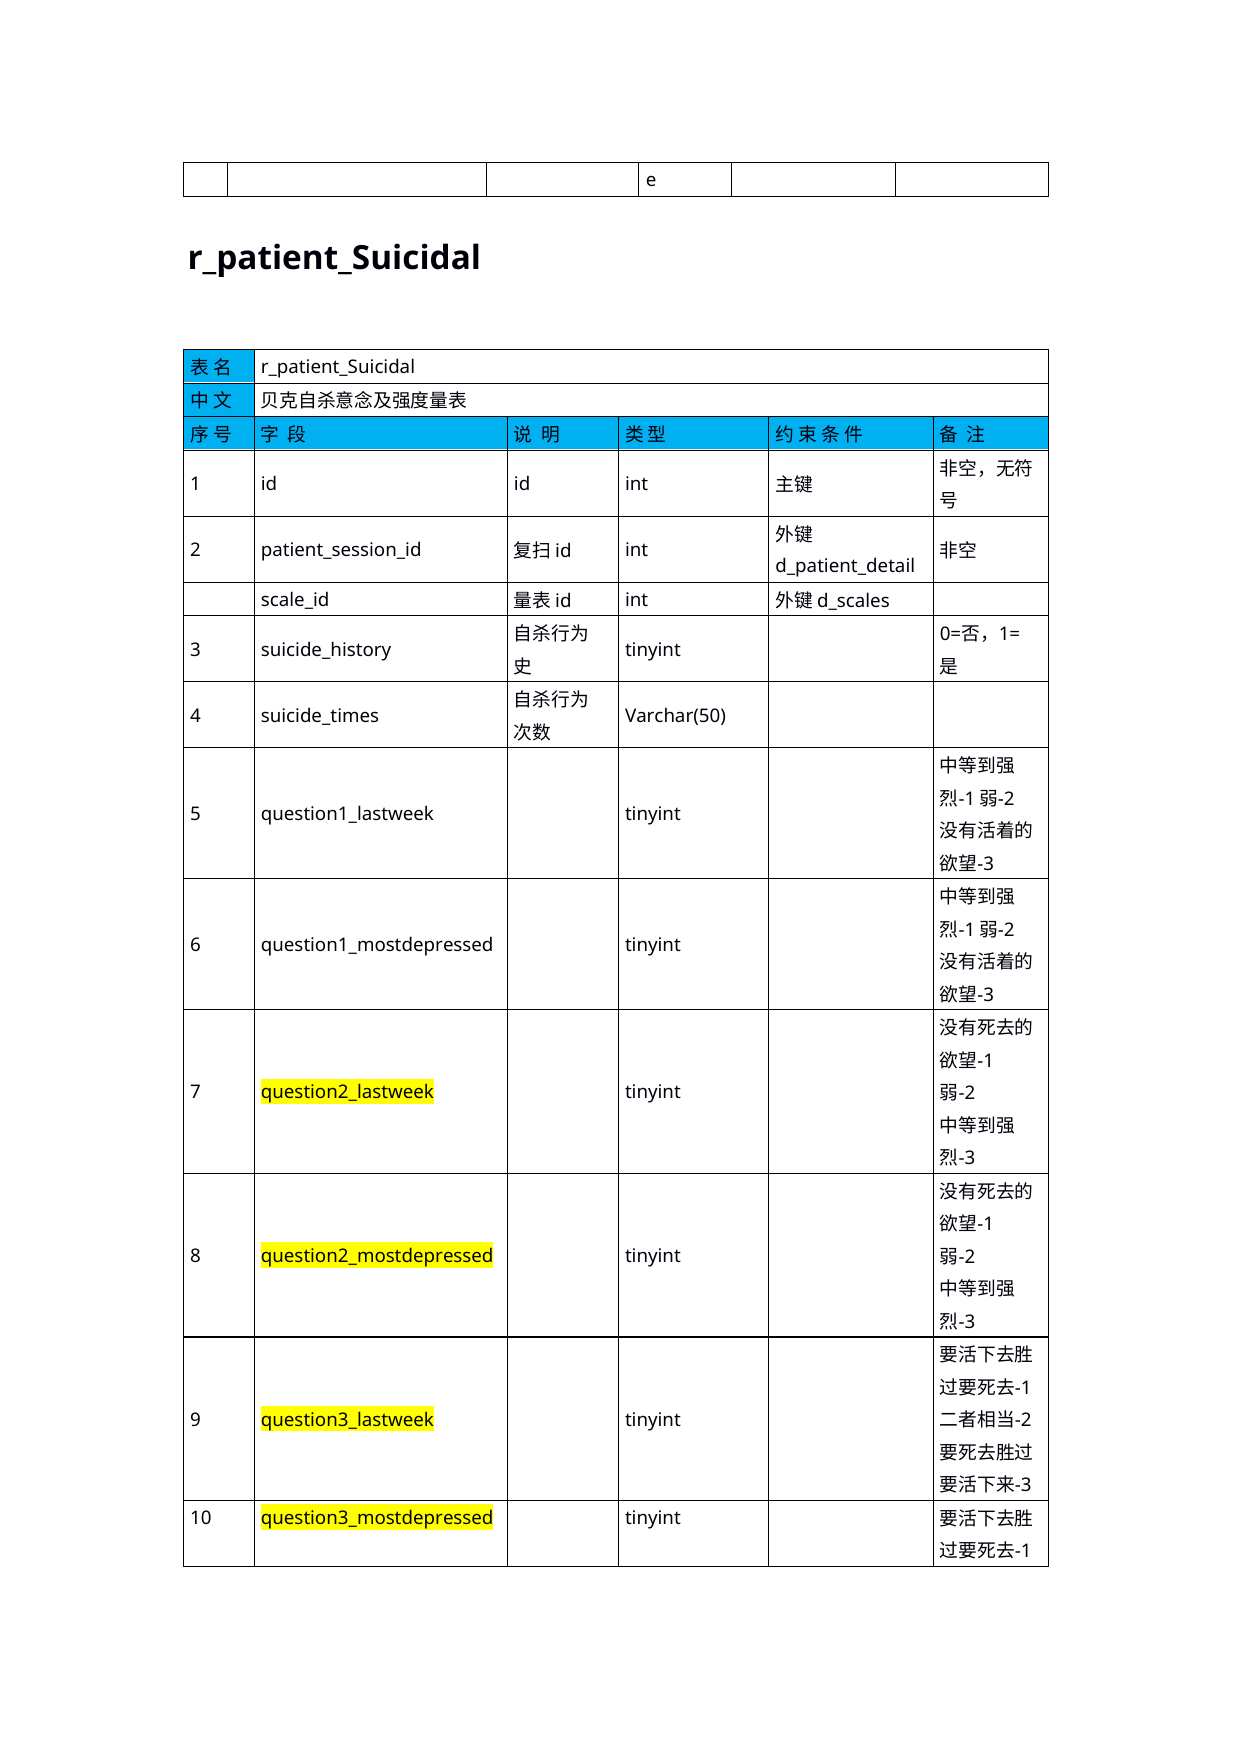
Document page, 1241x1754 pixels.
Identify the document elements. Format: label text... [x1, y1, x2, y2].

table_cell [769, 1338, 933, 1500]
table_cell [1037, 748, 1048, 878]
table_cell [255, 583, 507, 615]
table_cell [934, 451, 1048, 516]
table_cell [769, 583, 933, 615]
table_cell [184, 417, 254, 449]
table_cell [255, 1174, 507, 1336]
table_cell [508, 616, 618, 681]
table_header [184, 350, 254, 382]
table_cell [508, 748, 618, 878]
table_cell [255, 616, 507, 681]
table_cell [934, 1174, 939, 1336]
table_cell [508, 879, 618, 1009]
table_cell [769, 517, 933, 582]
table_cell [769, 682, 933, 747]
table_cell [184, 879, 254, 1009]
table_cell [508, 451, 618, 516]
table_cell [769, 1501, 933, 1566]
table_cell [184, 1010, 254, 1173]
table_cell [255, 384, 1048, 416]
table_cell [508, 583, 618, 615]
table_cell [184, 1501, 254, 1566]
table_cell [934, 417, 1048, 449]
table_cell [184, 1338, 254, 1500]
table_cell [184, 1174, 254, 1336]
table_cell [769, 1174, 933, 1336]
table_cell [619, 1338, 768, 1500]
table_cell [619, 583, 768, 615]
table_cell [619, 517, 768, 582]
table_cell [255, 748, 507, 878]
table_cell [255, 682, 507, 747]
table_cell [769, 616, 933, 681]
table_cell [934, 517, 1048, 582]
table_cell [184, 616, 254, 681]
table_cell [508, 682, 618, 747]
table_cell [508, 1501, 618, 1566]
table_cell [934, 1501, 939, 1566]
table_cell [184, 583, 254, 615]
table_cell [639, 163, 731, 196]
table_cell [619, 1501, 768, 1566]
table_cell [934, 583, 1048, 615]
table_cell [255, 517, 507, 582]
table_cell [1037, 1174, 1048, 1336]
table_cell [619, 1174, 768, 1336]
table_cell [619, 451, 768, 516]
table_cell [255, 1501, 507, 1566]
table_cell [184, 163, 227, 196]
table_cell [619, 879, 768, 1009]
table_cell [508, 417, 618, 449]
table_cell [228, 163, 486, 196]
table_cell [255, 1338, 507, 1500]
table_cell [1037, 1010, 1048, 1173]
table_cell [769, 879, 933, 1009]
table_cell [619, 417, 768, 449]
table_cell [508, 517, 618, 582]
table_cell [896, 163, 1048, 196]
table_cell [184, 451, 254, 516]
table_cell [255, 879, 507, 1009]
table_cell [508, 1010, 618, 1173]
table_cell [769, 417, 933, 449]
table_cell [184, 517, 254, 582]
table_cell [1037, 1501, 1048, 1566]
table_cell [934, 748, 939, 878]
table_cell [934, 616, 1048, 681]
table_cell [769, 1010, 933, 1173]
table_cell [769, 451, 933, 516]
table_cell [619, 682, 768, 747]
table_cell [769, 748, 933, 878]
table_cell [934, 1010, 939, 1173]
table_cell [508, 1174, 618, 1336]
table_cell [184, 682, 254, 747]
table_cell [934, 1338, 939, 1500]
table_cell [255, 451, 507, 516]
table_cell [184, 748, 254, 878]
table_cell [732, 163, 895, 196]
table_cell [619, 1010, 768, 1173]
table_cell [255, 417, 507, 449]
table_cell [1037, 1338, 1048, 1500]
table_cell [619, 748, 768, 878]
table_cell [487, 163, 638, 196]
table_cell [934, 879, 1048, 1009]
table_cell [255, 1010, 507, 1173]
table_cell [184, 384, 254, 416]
subtitle r_patient_Suicidal [187, 224, 1053, 289]
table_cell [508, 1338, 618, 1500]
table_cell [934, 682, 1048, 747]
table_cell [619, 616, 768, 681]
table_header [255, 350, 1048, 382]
